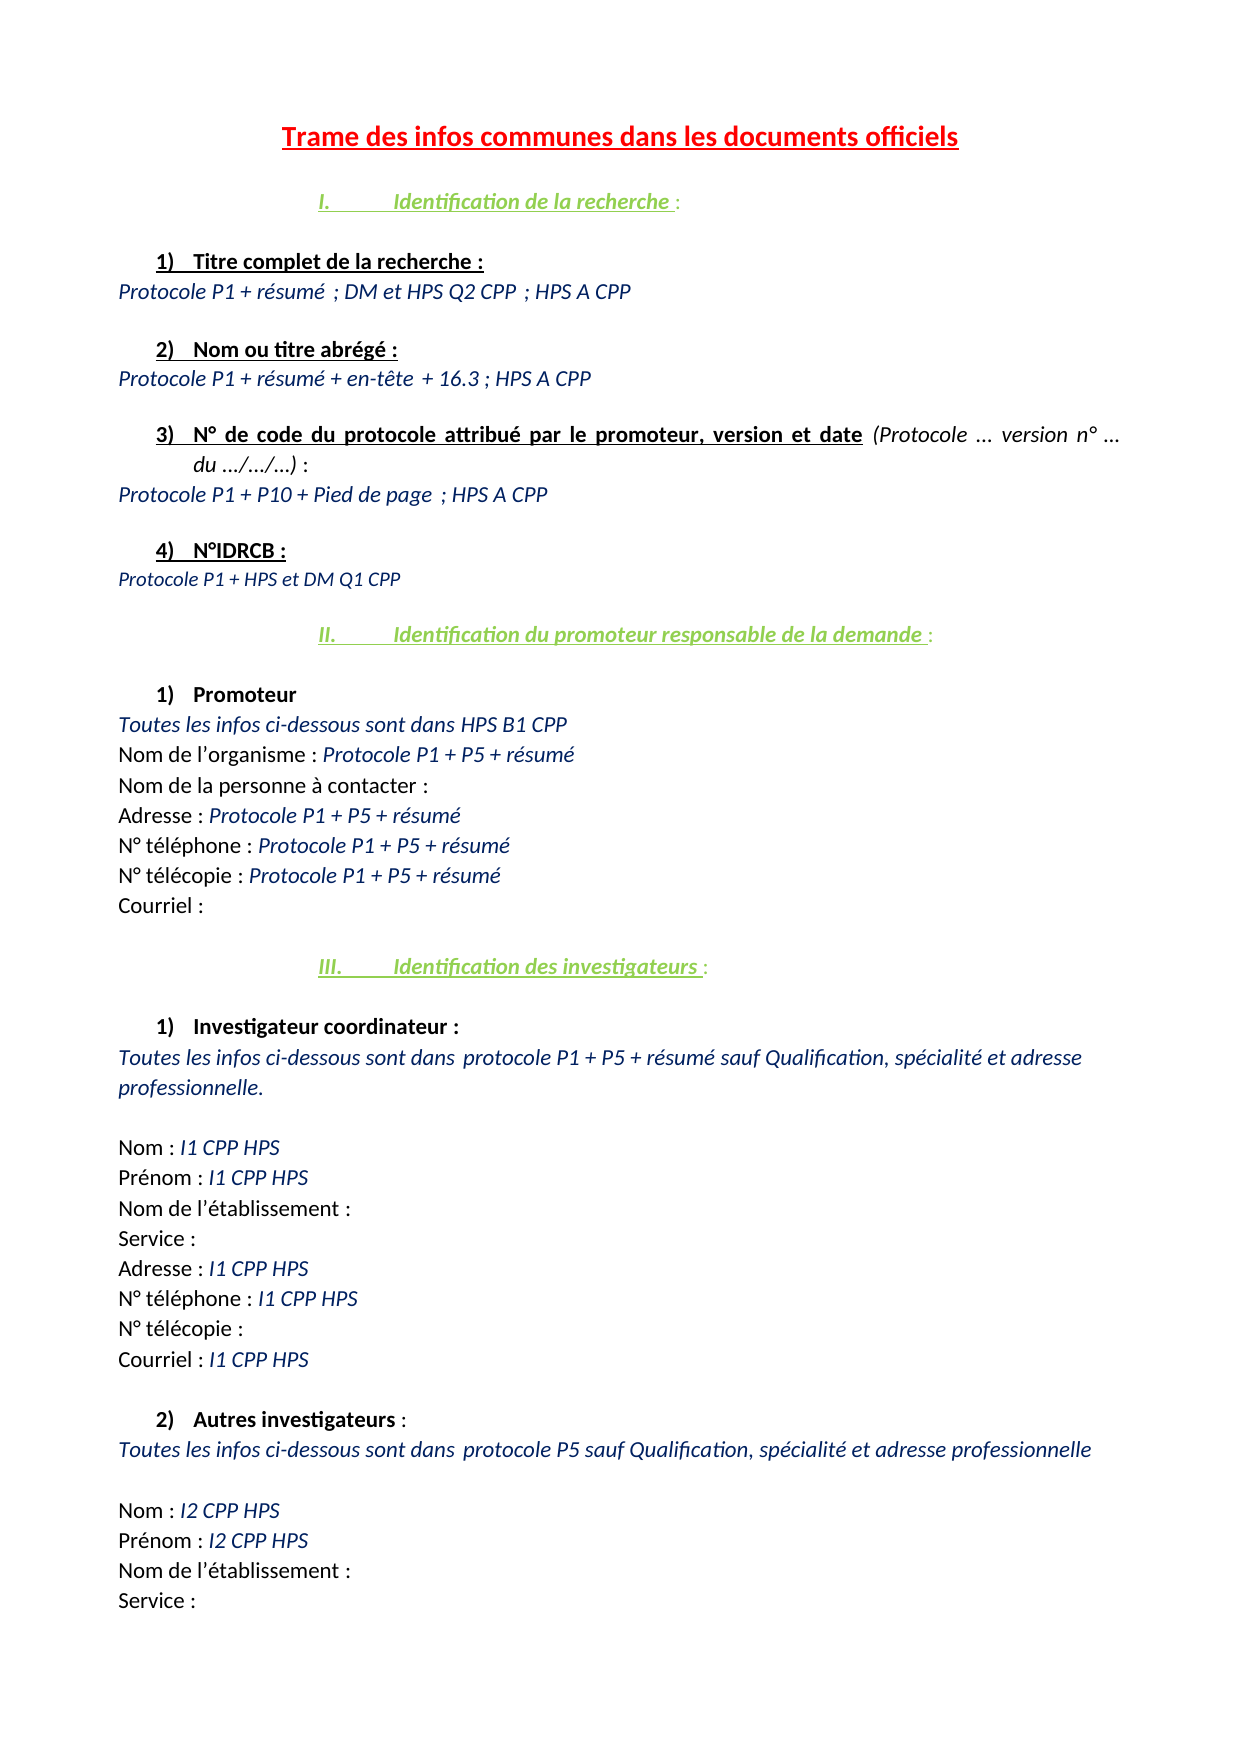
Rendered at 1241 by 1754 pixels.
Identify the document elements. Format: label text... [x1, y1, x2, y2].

text Service : [118, 1586, 1122, 1614]
text Trame des infos communes dans les documents officiels [118, 118, 1122, 154]
text Protocole P1 + résumé + en-tête + 16.3 ; HPS A CPP [118, 364, 1122, 392]
list Identification des investigateurs : [318, 952, 1122, 980]
list Promoteur [156, 680, 1122, 708]
text Prénom : I2 CPP HPS [118, 1526, 1122, 1554]
text Adresse : I1 CPP HPS [118, 1254, 1122, 1282]
list Identification de la recherche : [318, 187, 1122, 215]
list Identification du promoteur responsable de la demande : [318, 620, 1122, 648]
text Adresse : Protocole P1 + P5 + résumé [118, 801, 1122, 829]
text Nom : I2 CPP HPS [118, 1496, 1122, 1524]
text Protocole P1 + résumé ; DM et HPS Q2 CPP ; HPS A CPP [118, 277, 1122, 305]
text Courriel : I1 CPP HPS [118, 1345, 1122, 1373]
list Investigateur coordinateur : [156, 1012, 1122, 1041]
text Nom de la personne à contacter : [118, 771, 1122, 799]
list N° de code du protocole attribué par le promoteur, version et date (Protocole ... version n° … du .../.../…) : [156, 420, 1122, 478]
text N° téléphone : I1 CPP HPS [118, 1284, 1122, 1312]
text Courriel : [118, 892, 1122, 920]
list N°IDRCB : [156, 536, 1122, 564]
text N° télécopie : [118, 1314, 1122, 1343]
text Protocole P1 + HPS et DM Q1 CPP [118, 566, 1122, 592]
text Nom de l’établissement : [118, 1194, 1122, 1222]
text N° téléphone : Protocole P1 + P5 + résumé [118, 831, 1122, 859]
text Nom de l’organisme : Protocole P1 + P5 + résumé [118, 741, 1122, 769]
list Nom ou titre abrégé : [156, 336, 1122, 364]
text N° télécopie : Protocole P1 + P5 + résumé [118, 861, 1122, 889]
text Toutes les infos ci-dessous sont dans protocole P1 + P5 + résumé sauf Qualification, spécialité et adresse professionnelle. [118, 1043, 1122, 1101]
text Service : [118, 1224, 1122, 1252]
text Prénom : I1 CPP HPS [118, 1163, 1122, 1192]
list Autres investigateurs : [156, 1405, 1122, 1433]
text Nom : I1 CPP HPS [118, 1133, 1122, 1161]
list Titre complet de la recherche : [156, 247, 1122, 275]
text Nom de l’établissement : [118, 1556, 1122, 1584]
text Toutes les infos ci-dessous sont dans HPS B1 CPP [118, 710, 1122, 738]
text Toutes les infos ci-dessous sont dans protocole P5 sauf Qualification, spécialité et adresse professionnelle [118, 1435, 1122, 1463]
text Protocole P1 + P10 + Pied de page ; HPS A CPP [118, 480, 1122, 508]
